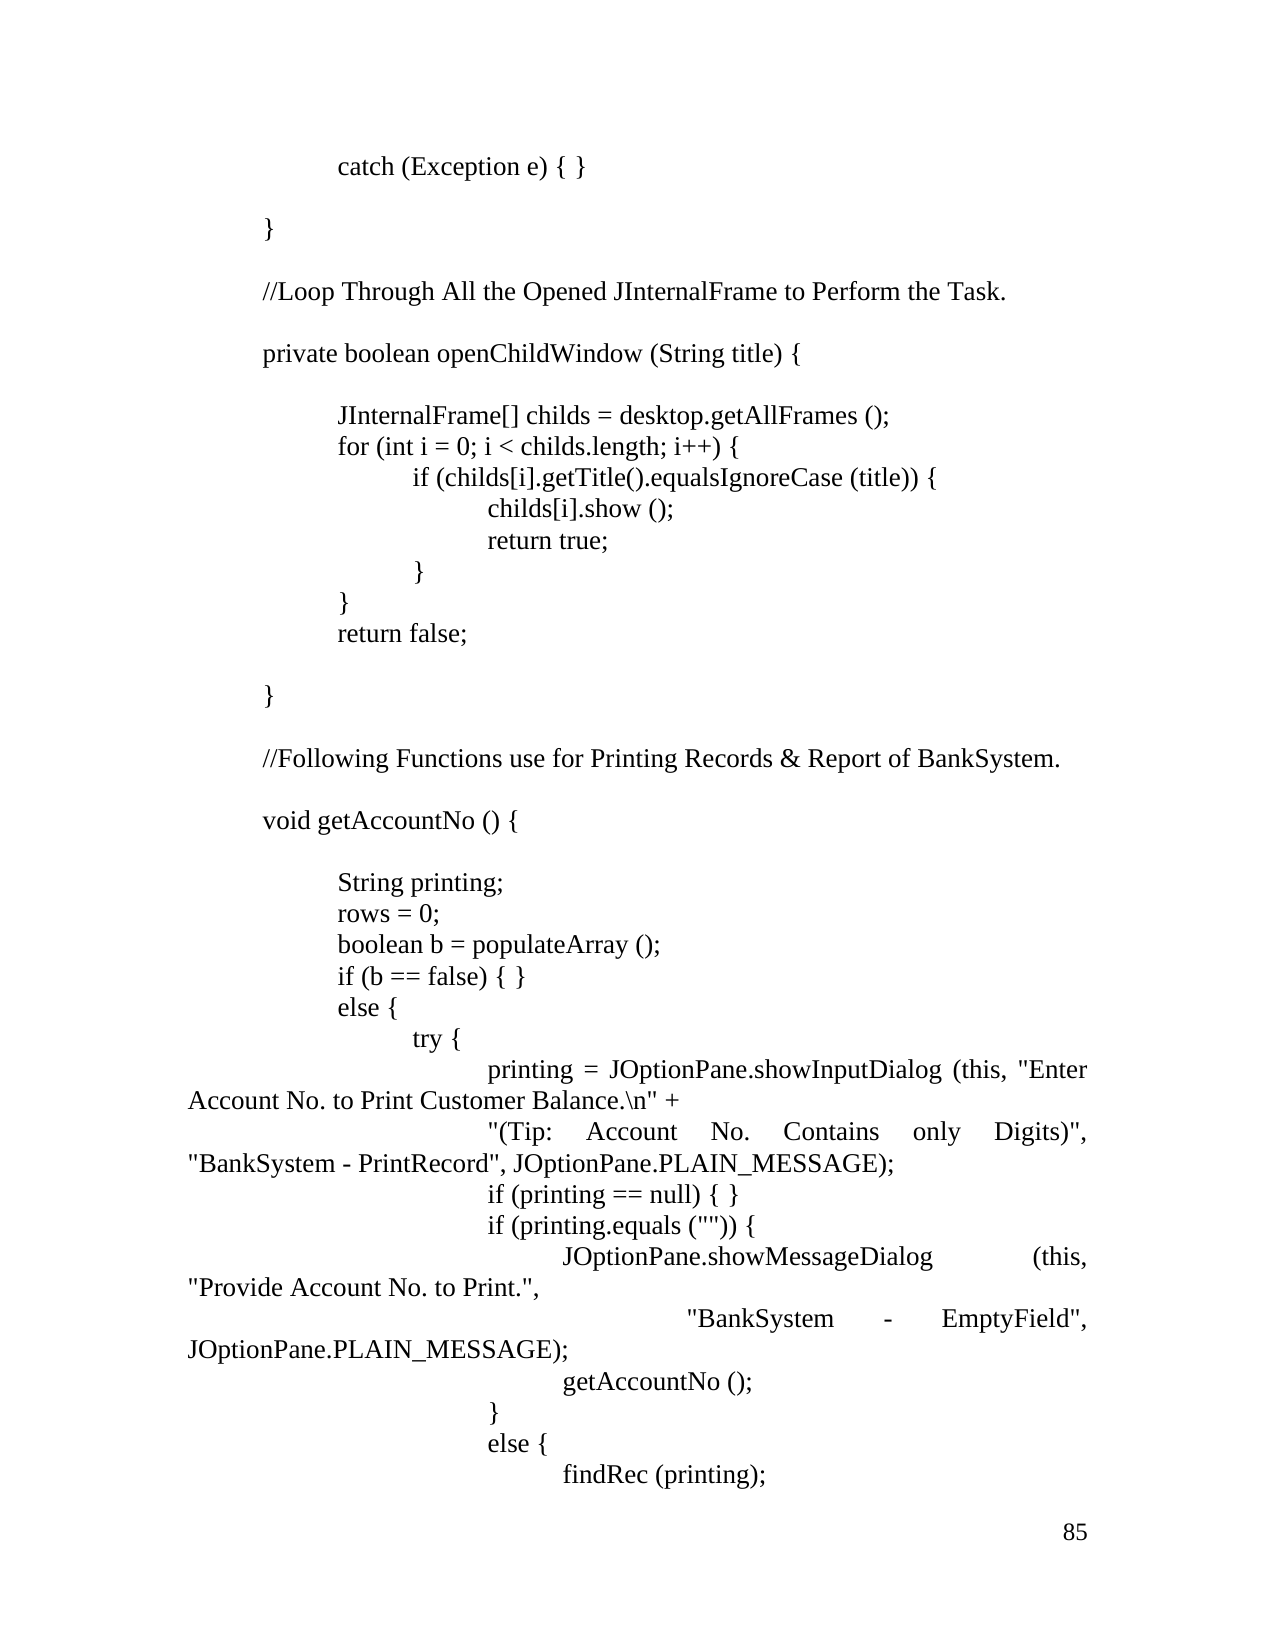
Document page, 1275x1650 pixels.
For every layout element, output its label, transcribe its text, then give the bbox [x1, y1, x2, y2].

text "BankSystem - EmptyField", JOptionPane.PLAIN_MESSAGE); [187, 1302, 1087, 1365]
text printing = JOptionPane.showInputDialog (this, "Enter Account No. to Print Customer Balance.\n" + [187, 1053, 1087, 1116]
text } [187, 212, 1087, 243]
text return false; [187, 617, 1087, 648]
text //Loop Through All the Opened JInternalFrame to Perform the Task. [187, 274, 1087, 306]
text for (int i = 0; i < childs.length; i++) { [187, 430, 1087, 461]
text } [187, 679, 1087, 711]
text "(Tip: Account No. Contains only Digits)", "BankSystem - PrintRecord", JOptionPane.PLAIN_MESSAGE); [187, 1116, 1087, 1178]
text } [187, 1396, 1087, 1427]
text catch (Exception e) { } [187, 150, 1087, 181]
text getAccountNo (); [187, 1365, 1087, 1396]
text JOptionPane.showMessageDialog (this, "Provide Account No. to Print.", [187, 1240, 1087, 1302]
text if (b == false) { } [187, 960, 1087, 991]
text //Following Functions use for Printing Records & Report of BankSystem. [187, 742, 1087, 773]
text } [187, 555, 1087, 586]
text String printing; [187, 866, 1087, 897]
text private boolean openChildWindow (String title) { [187, 337, 1087, 368]
text return true; [187, 524, 1087, 555]
text rows = 0; [187, 897, 1087, 929]
text findRec (printing); [187, 1458, 1087, 1489]
text if (printing.equals ("")) { [187, 1209, 1087, 1240]
text void getAccountNo () { [187, 804, 1087, 835]
text try { [187, 1022, 1087, 1053]
text childs[i].show (); [187, 493, 1087, 524]
text } [187, 586, 1087, 617]
text if (printing == null) { } [187, 1178, 1087, 1209]
text else { [187, 991, 1087, 1022]
text boolean b = populateArray (); [187, 929, 1087, 960]
text if (childs[i].getTitle().equalsIgnoreCase (title)) { [187, 461, 1087, 493]
text JInternalFrame[] childs = desktop.getAllFrames (); [187, 399, 1087, 430]
text else { [187, 1427, 1087, 1458]
